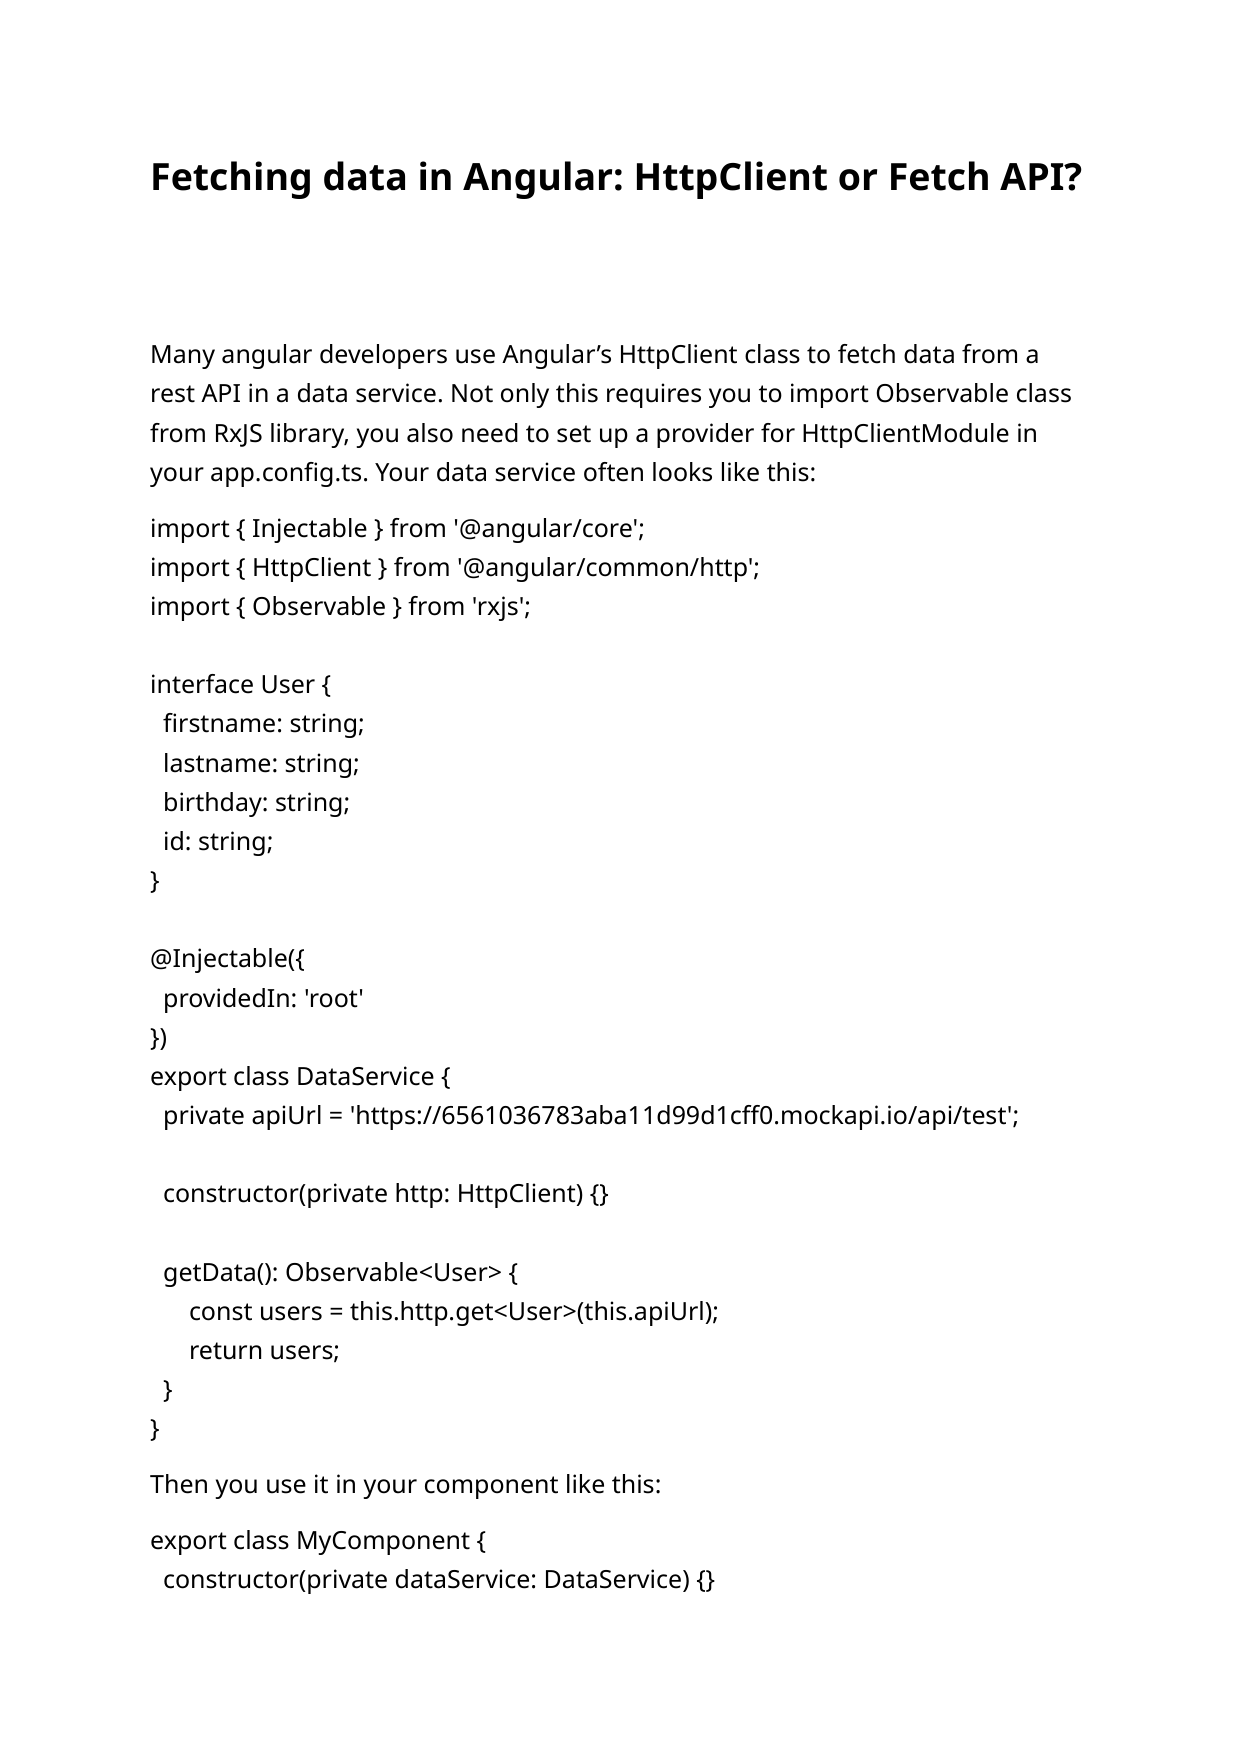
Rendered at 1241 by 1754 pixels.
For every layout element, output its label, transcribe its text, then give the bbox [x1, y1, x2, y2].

text Many angular developers use Angular’s HttpClient class to fetch data from a rest API in a data service. Not only this requires you to import Observable class from RxJS library, you also need to set up a provider for HttpClientModule in your app.config.ts. Your data service often looks like this: [150, 337, 1090, 488]
text Fetching data in Angular: HttpClient or Fetch API? [150, 150, 1090, 201]
text Then you use it in your component like this: [150, 1467, 1090, 1501]
text import { Injectable } from '@angular/core'; import { HttpClient } from '@angular/common/http'; import { Observable } from 'rxjs'; interface User { firstname: string; lastname: string; birthday: string; id: string; } @Injectable({ providedIn: 'root' }) export class DataService { private apiUrl = 'https://6561036783aba11d99d1cff0.mockapi.io/api/test'; constructor(private http: HttpClient) {} getData(): Observable<User> { const users = this.http.get<User>(this.apiUrl); return users; } } [150, 510, 1090, 1445]
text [150, 1523, 1090, 1596]
